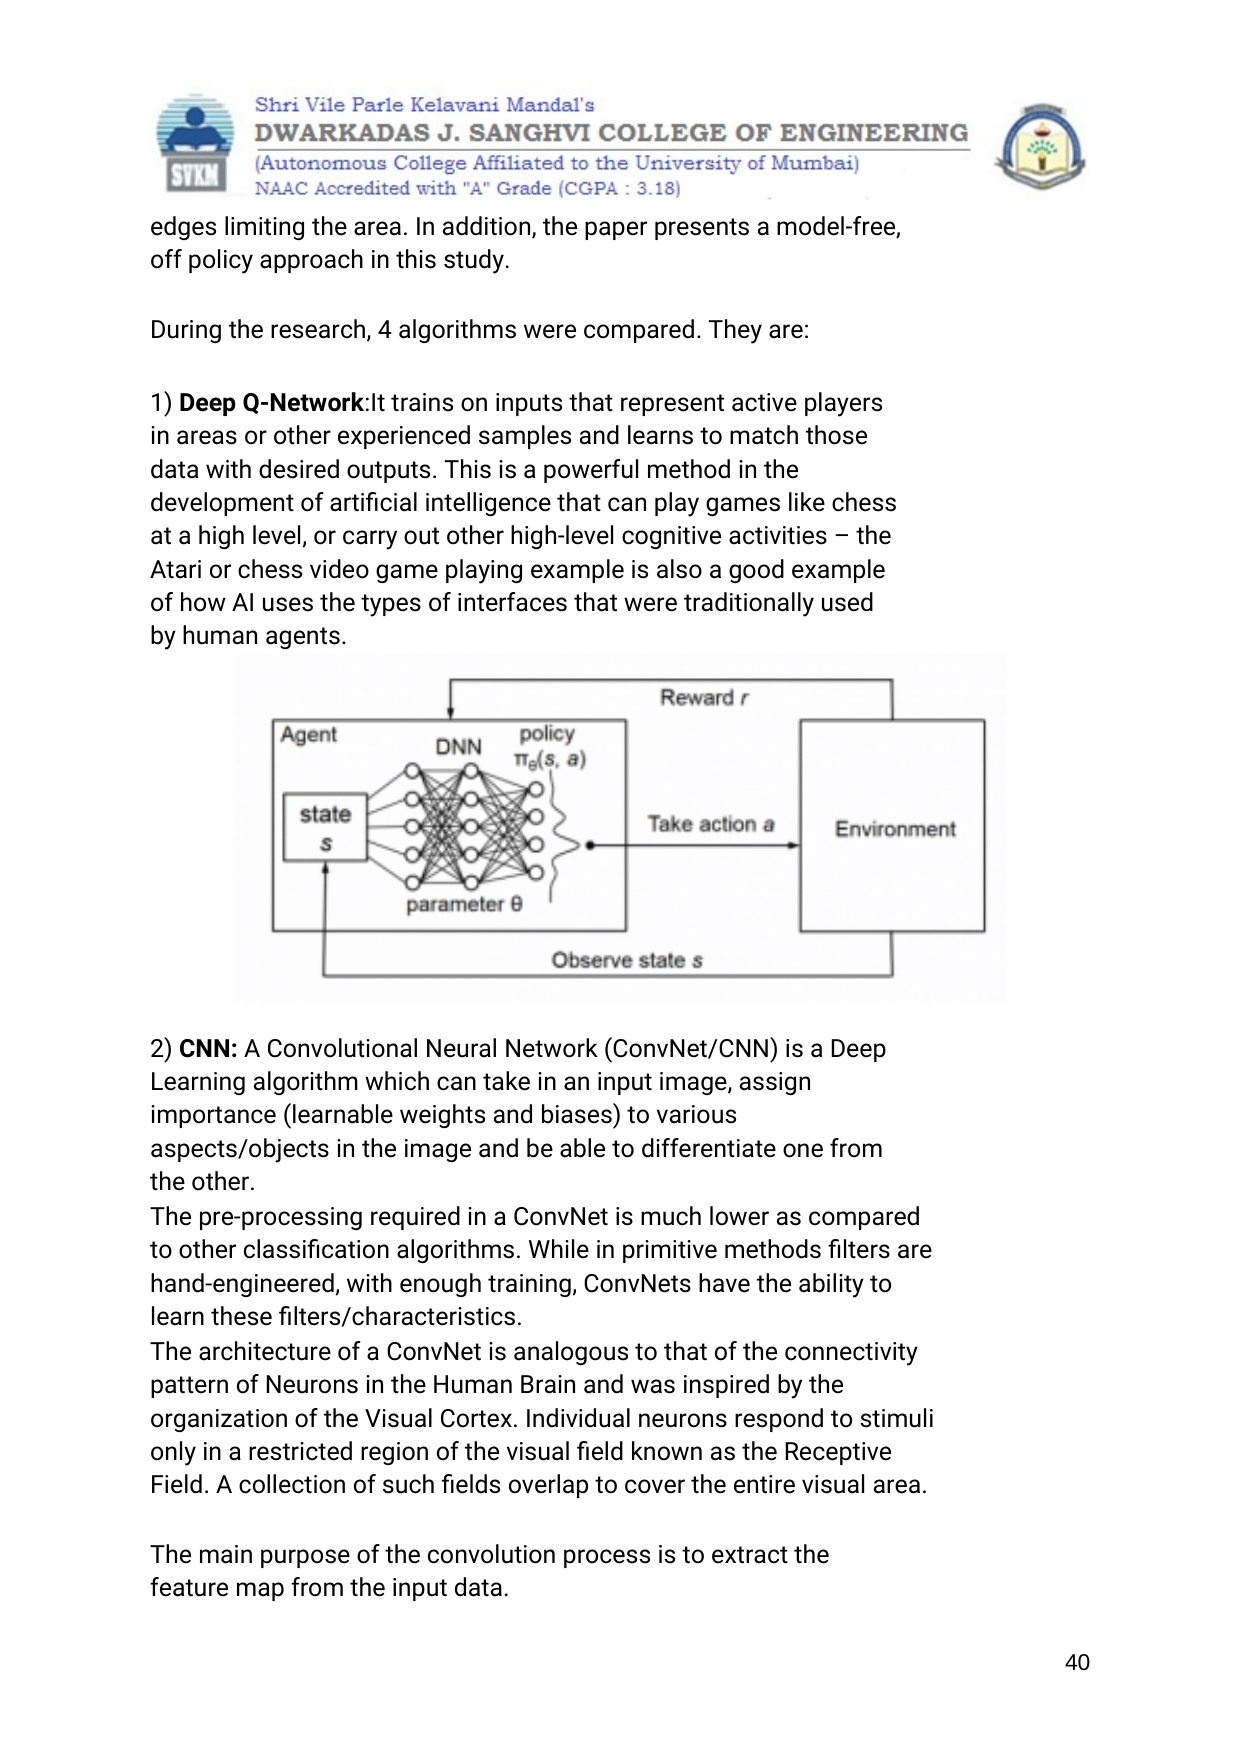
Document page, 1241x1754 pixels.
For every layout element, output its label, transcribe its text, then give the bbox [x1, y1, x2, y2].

picture [233, 654, 1007, 1004]
text The architecture of a ConvNet is analogous to that of the connectivity pattern of Neurons in the Human Brain and was inspired by the organization of the Visual Cortex. Individual neurons respond to stimuli only in a restricted region of the visual field known as the Receptive Field. A collection of such fields overlap to cover the entire visual area. [150, 1337, 937, 1500]
text 2) CNN: A Convolutional Neural Network (ConvNet/CNN) is a Deep Learning algorithm which can take in an input image, assign importance (learnable weights and biases) to various aspects/objects in the image and be able to differentiate one from the other. [150, 1034, 911, 1197]
text The main purpose of the convolution process is to extract the feature map from the input data. [150, 1540, 901, 1603]
text 1) Deep Q-Network:It trains on inputs that represent active players in areas or other experienced samples and learns to match those data with desired outputs. This is a powerful method in the development of artificial intelligence that can play games like chess at a high level, or carry out other high-level cognitive activities – the Atari or chess video game playing example is also a good example of how AI uses the types of interfaces that were traditionally used by human agents. [150, 388, 906, 651]
text During the research, 4 algorithms were compared. They are: [150, 315, 1090, 344]
picture [150, 75, 1091, 209]
text The pre-processing required in a ConvNet is much lower as compared to other classification algorithms. While in primitive methods filters are hand-engineered, with enough training, ConvNets have the ability to learn these filters/characteristics. [150, 1202, 942, 1332]
